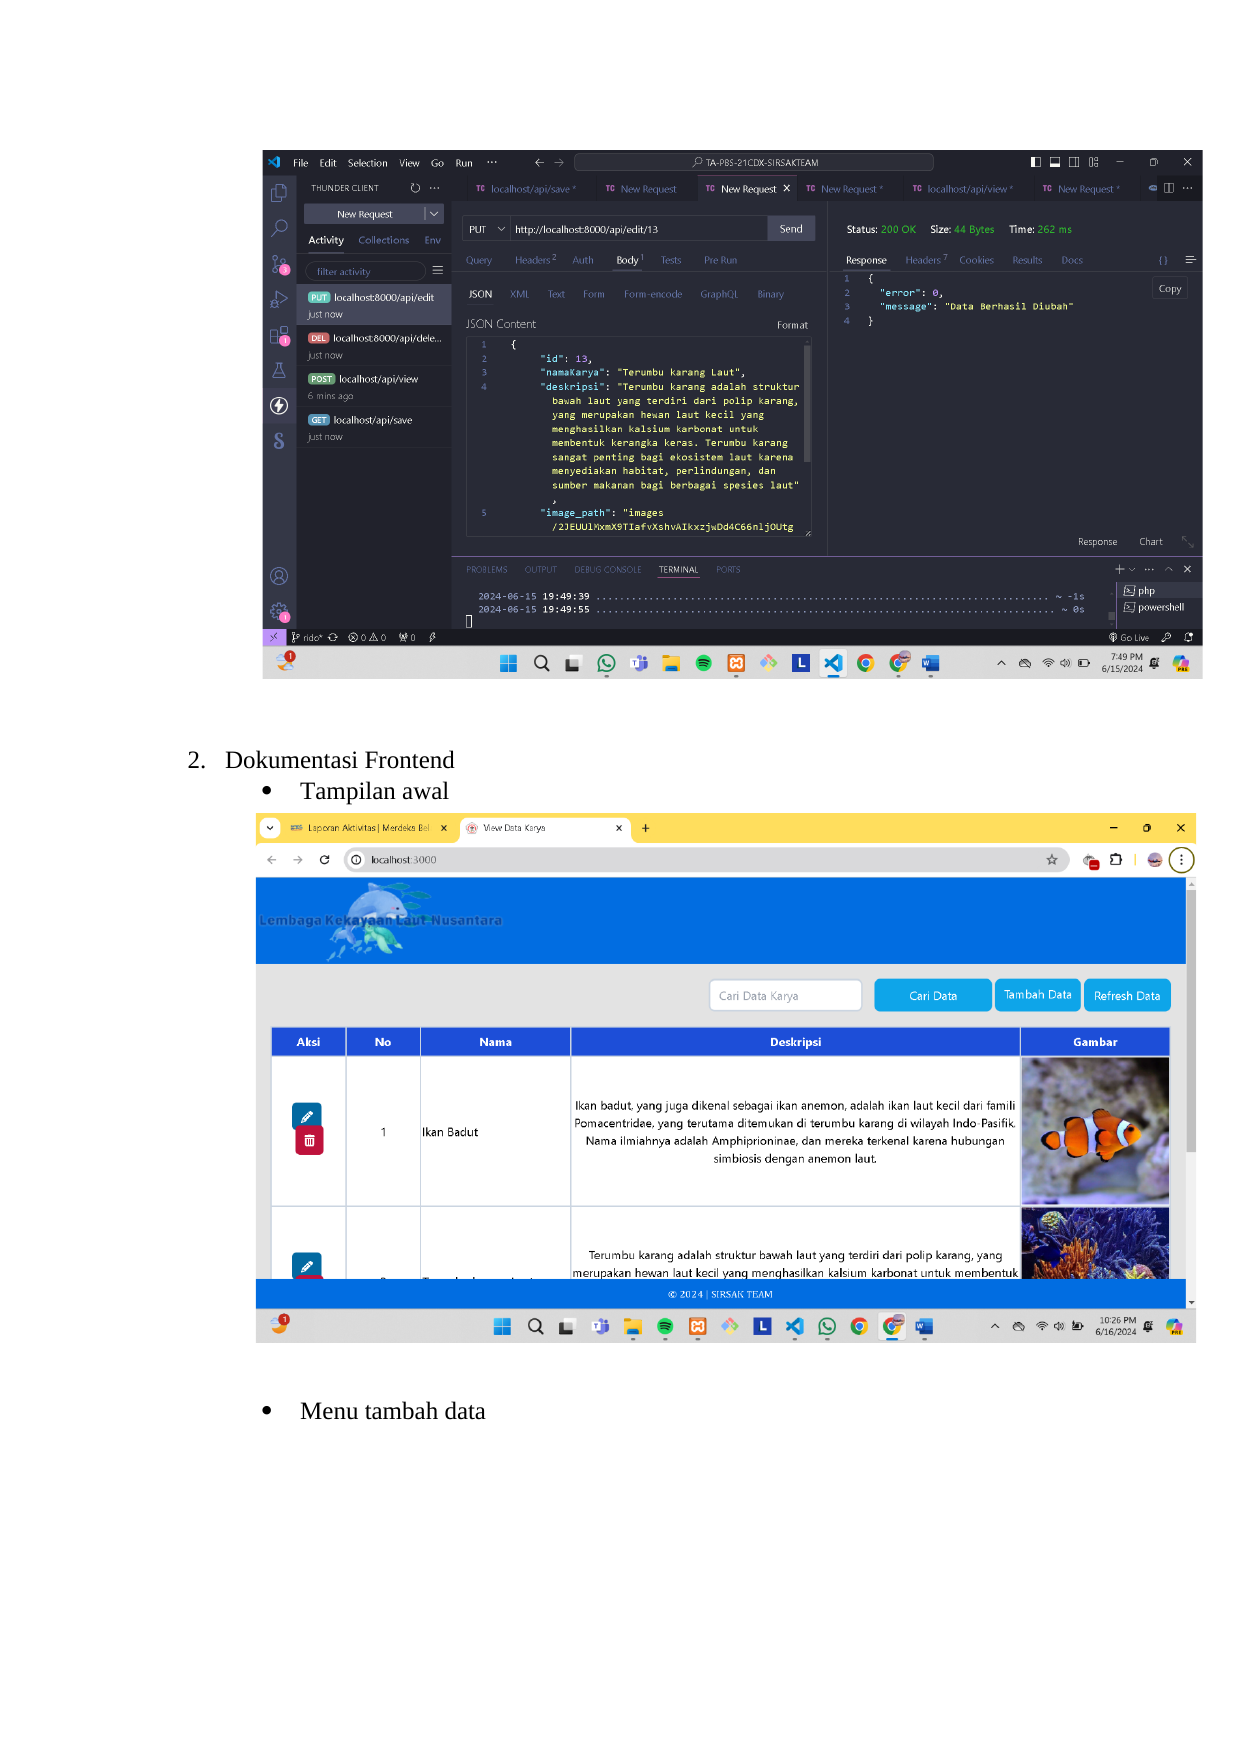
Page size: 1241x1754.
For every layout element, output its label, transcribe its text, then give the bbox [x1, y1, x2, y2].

list Tampilan awal [262, 776, 1090, 805]
list Menu tambah data [262, 1396, 1090, 1425]
list Dokumentasi Frontend [187, 745, 1090, 774]
picture [262, 150, 1203, 679]
picture [255, 813, 1197, 1343]
